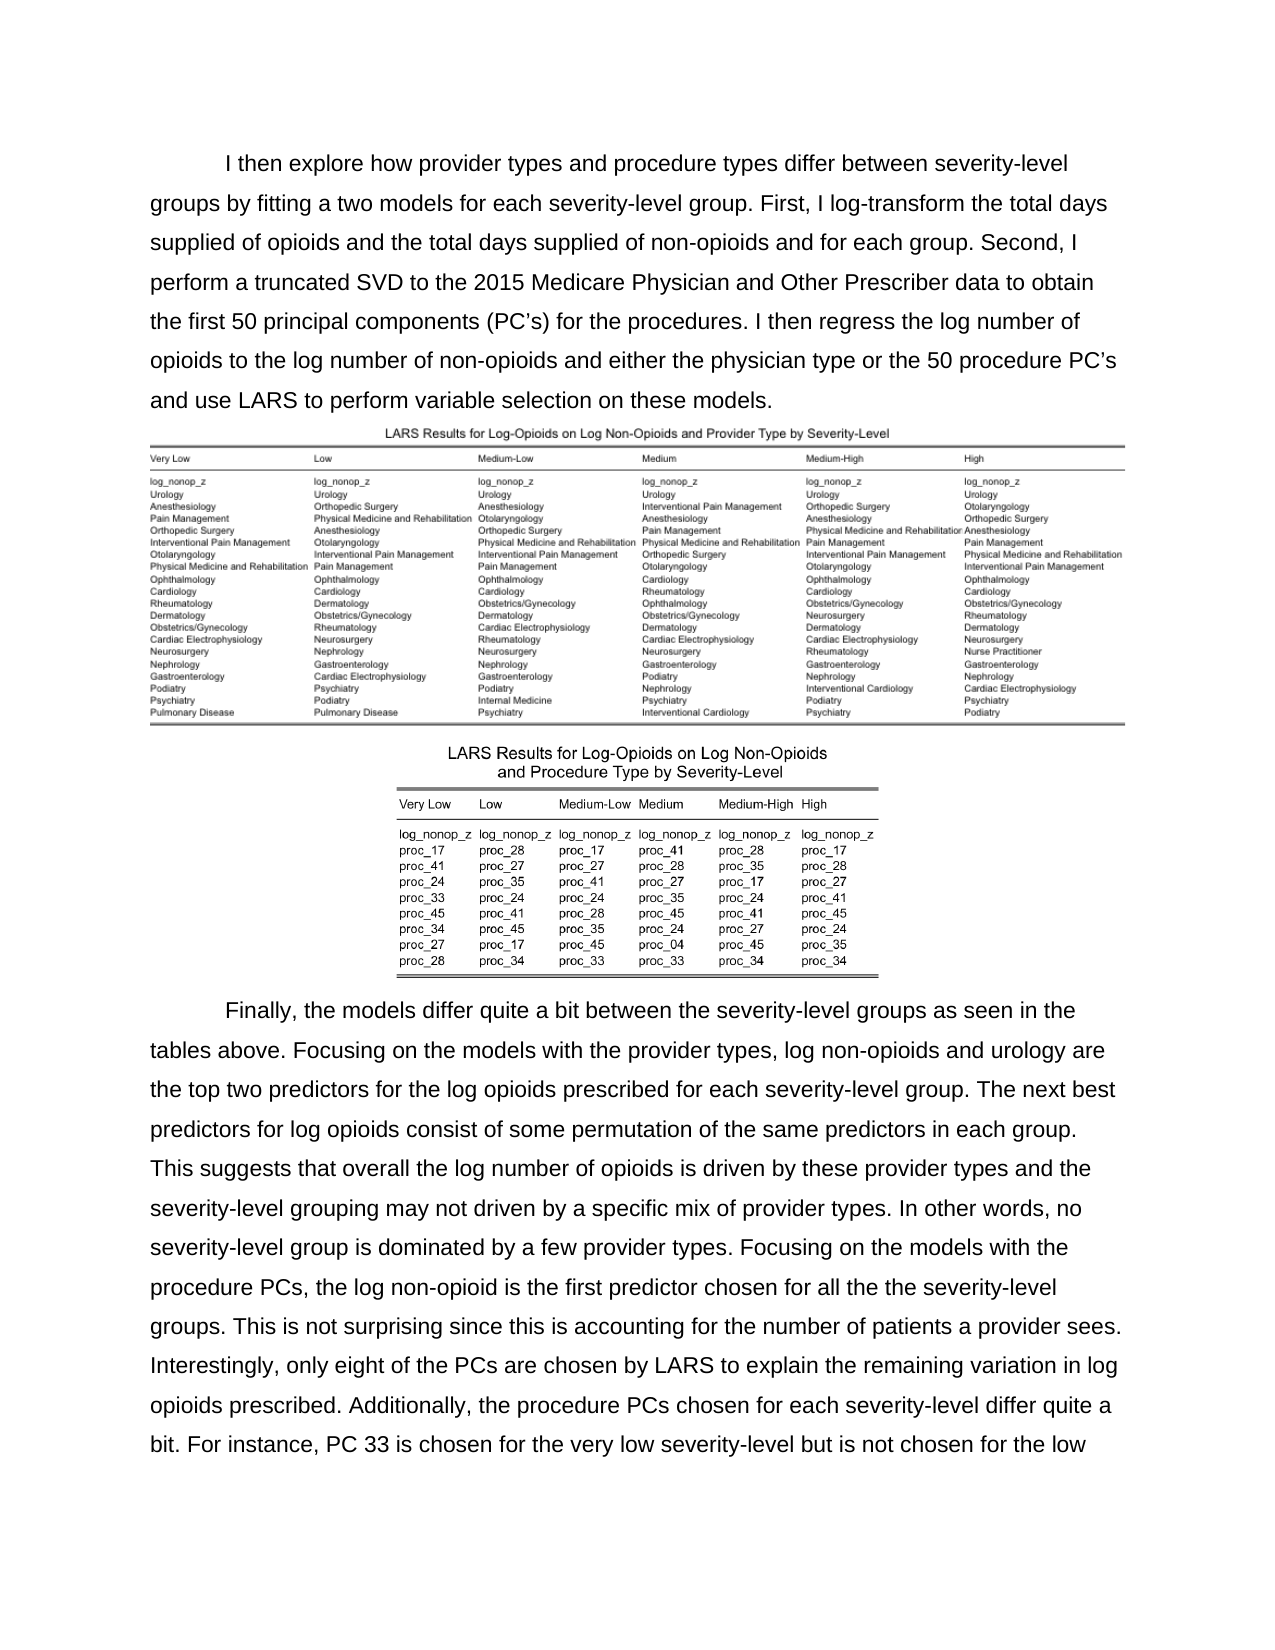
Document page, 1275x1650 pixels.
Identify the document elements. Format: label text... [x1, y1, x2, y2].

picture [396, 743, 879, 984]
text I then explore how provider types and procedure types differ between severity-level groups by fitting a two models for each severity-level group. First, I log-transform the total days supplied of opioids and the total days supplied of non-opioids and for each group. Second, I perform a truncated SVD to the 2015 Medicare Physician and Other Prescriber data to obtain the first 50 principal components (PC’s) for the procedures. I then regress the log number of opioids to the log number of non-opioids and either the physician type or the 50 procedure PC’s and use LARS to perform variable selection on these models. [150, 150, 1125, 413]
picture [150, 426, 1125, 731]
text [150, 997, 1125, 1458]
